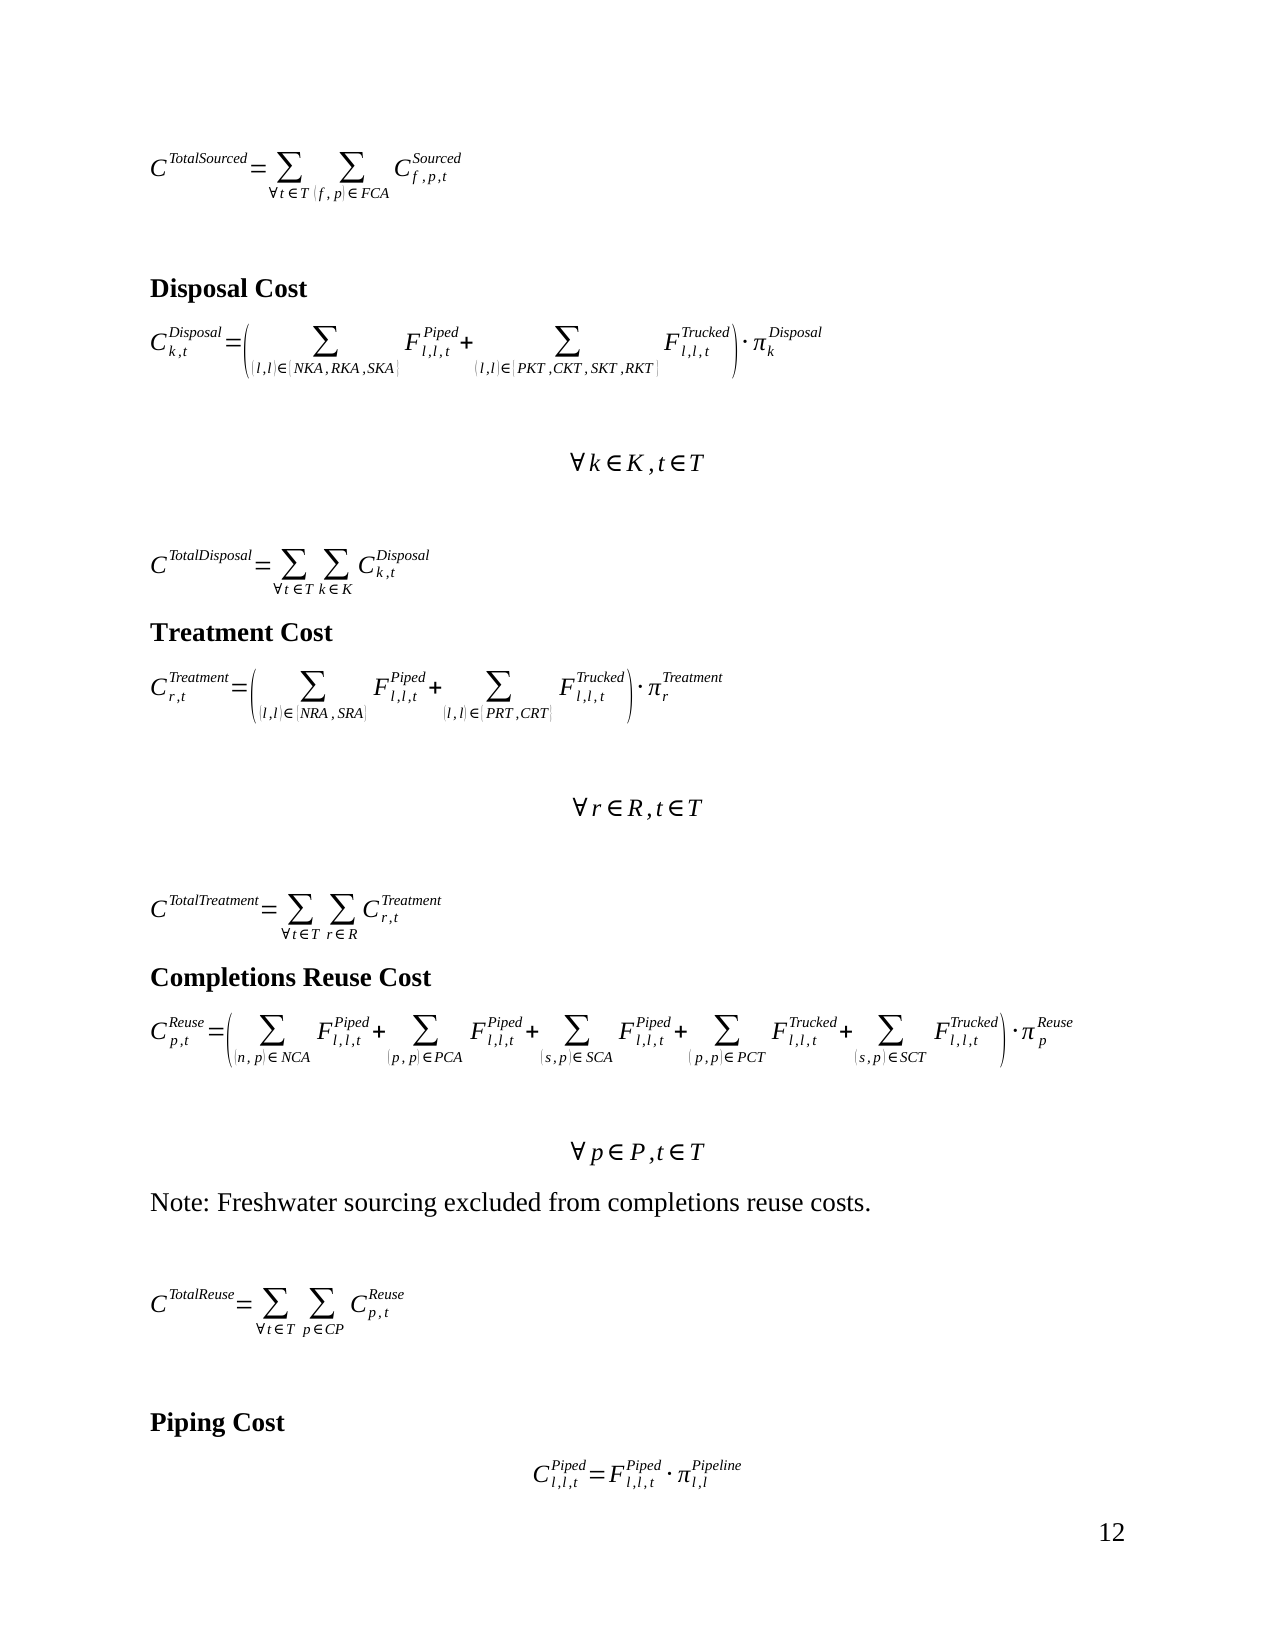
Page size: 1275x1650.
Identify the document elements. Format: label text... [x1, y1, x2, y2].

text Treatment Cost [150, 617, 1125, 648]
text Disposal Cost [150, 272, 1125, 303]
text Note: Freshwater sourcing excluded from completions reuse costs. [150, 1186, 1125, 1217]
text Piping Cost [150, 1406, 1125, 1437]
text Completions Reuse Cost [150, 961, 1125, 992]
